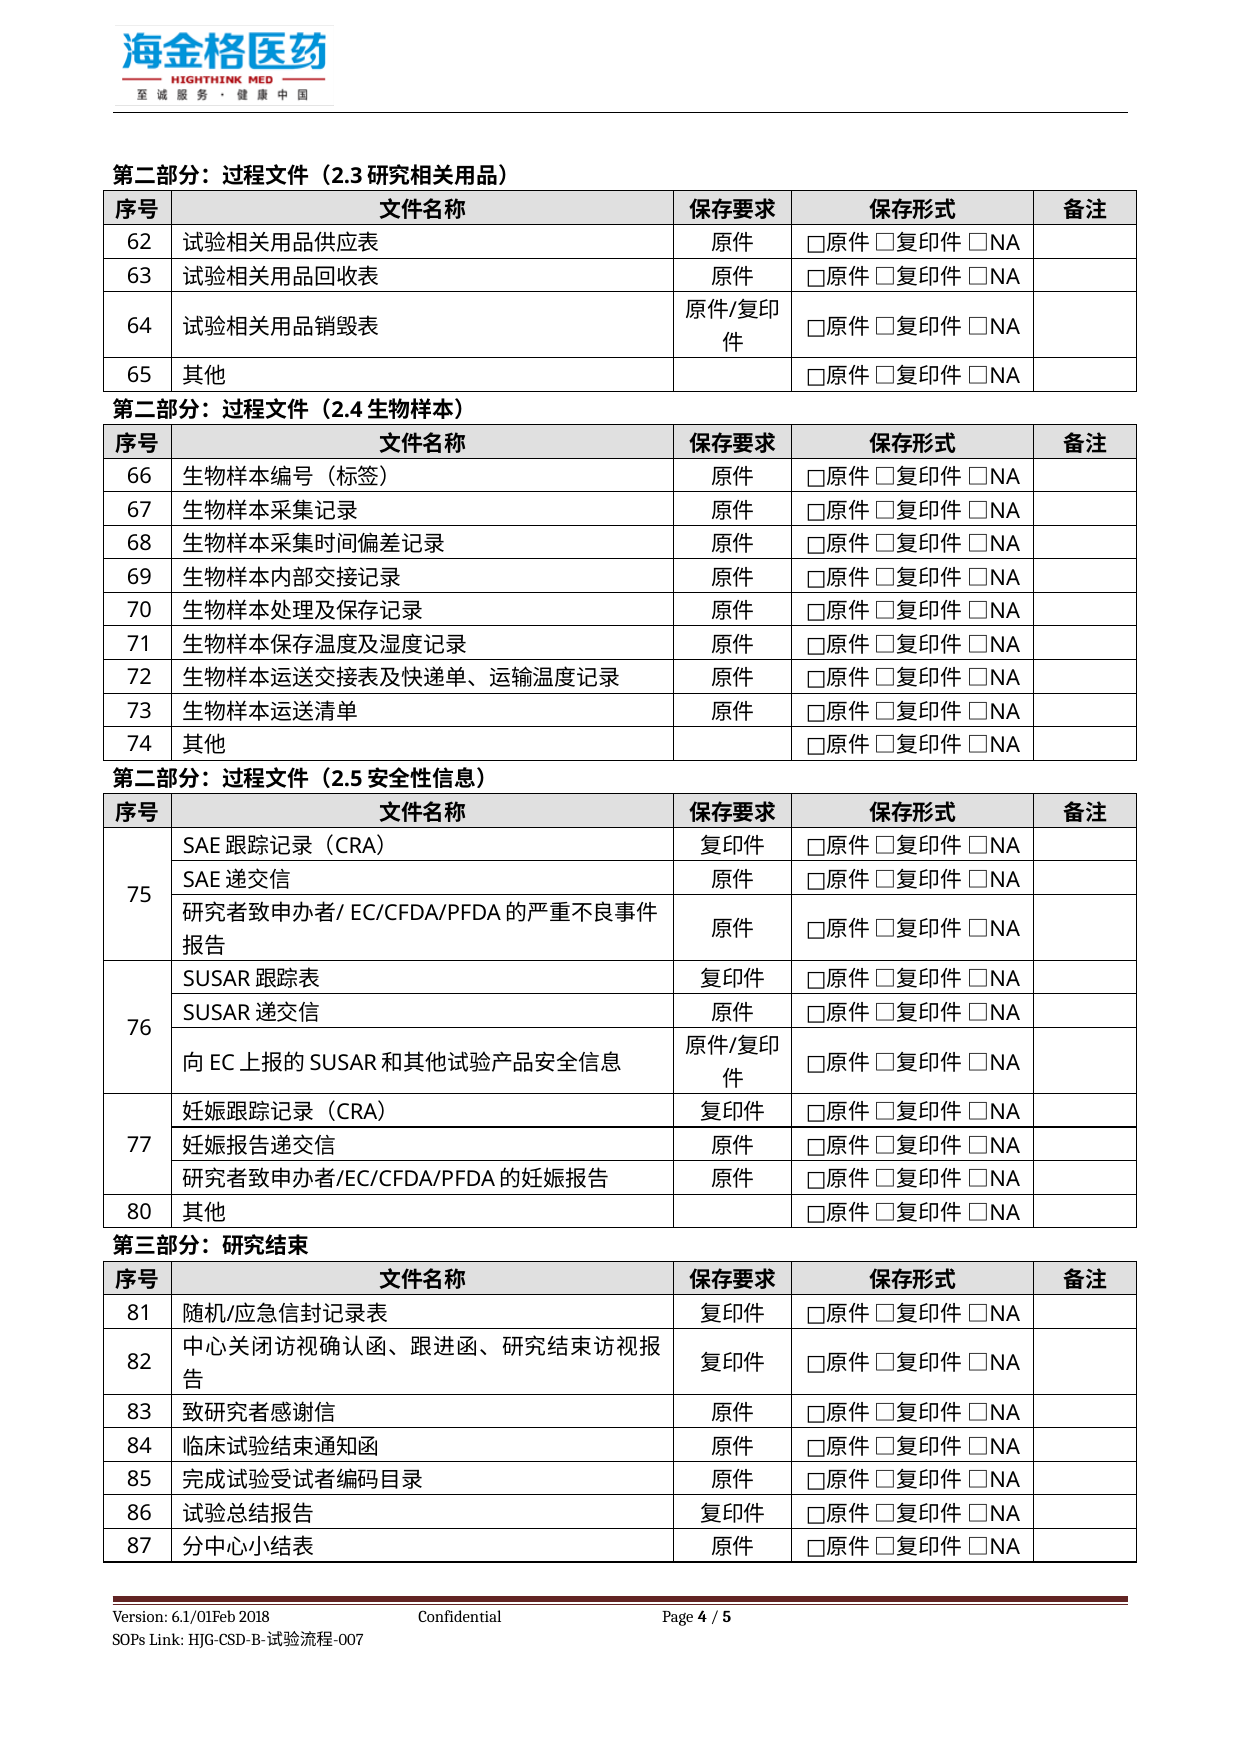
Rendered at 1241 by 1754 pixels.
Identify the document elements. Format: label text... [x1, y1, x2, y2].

table_cell [104, 225, 171, 257]
table_cell 生物样本运送交接表及快递单、运输温度记录 [172, 660, 673, 692]
table_cell 原件 [674, 694, 791, 726]
table_cell [104, 727, 171, 759]
table_cell □原件 □复印件 □NA [792, 526, 1033, 558]
table_cell 完成试验受试者编码目录 [172, 1462, 673, 1494]
table_cell 生物样本采集记录 [172, 492, 673, 525]
table_header 备注 [1034, 1262, 1136, 1294]
table_cell 原件 [674, 1428, 791, 1461]
table_header 序号 [104, 1262, 171, 1294]
table_cell [104, 559, 171, 592]
table_cell [1034, 626, 1136, 659]
table_cell □原件 □复印件 □NA [792, 559, 1033, 592]
table_header 序号 [104, 191, 171, 224]
table_cell 复印件 [674, 1495, 791, 1528]
table_cell 随机/应急信封记录表 [172, 1295, 673, 1328]
table_cell 原件 [674, 660, 791, 692]
table_cell 原件 [674, 1161, 791, 1193]
table_cell [1034, 593, 1136, 625]
table_cell [104, 1329, 171, 1394]
table_cell 生物样本保存温度及湿度记录 [172, 626, 673, 659]
table_cell SAE递交信 [172, 861, 673, 894]
table_cell 其他 [172, 358, 673, 391]
table_cell [1034, 225, 1136, 257]
table_cell [1034, 961, 1136, 993]
table_cell 向EC上报的SUSAR和其他试验产品安全信息 [172, 1028, 673, 1093]
table_cell □原件 □复印件 □NA [792, 1195, 1033, 1227]
table_cell 复印件 [674, 961, 791, 993]
table_cell [1034, 895, 1136, 960]
table_cell [104, 526, 171, 558]
table_cell [1034, 828, 1136, 860]
table_cell [1034, 1495, 1136, 1528]
table_cell [104, 1428, 171, 1461]
table_cell [1034, 1428, 1136, 1461]
table_cell 原件 [674, 559, 791, 592]
table_cell [104, 259, 171, 291]
table_cell SUSAR跟踪表 [172, 961, 673, 993]
table_cell [1034, 559, 1136, 592]
table_cell □原件 □复印件 □NA [792, 1128, 1033, 1160]
table_cell □原件 □复印件 □NA [792, 459, 1033, 491]
table_cell [104, 292, 171, 357]
table_cell □原件 □复印件 □NA [792, 1495, 1033, 1528]
table_cell 生物样本采集时间偏差记录 [172, 526, 673, 558]
table_cell [104, 1295, 171, 1328]
table_cell □原件 □复印件 □NA [792, 861, 1033, 894]
table_cell □原件 □复印件 □NA [792, 225, 1033, 257]
table_cell □原件 □复印件 □NA [792, 626, 1033, 659]
table_cell [674, 358, 791, 391]
table_header 保存要求 [674, 794, 791, 827]
table_cell [1034, 1094, 1136, 1126]
table_cell [1034, 459, 1136, 491]
table_header 保存形式 [792, 425, 1033, 458]
table_cell [1034, 861, 1136, 894]
table_cell 复印件 [674, 828, 791, 860]
table_cell [674, 727, 791, 759]
table_cell [1034, 694, 1136, 726]
table_cell □原件 □复印件 □NA [792, 994, 1033, 1027]
table_cell [1034, 259, 1136, 291]
table_cell [104, 1395, 171, 1427]
table_cell □原件 □复印件 □NA [792, 1428, 1033, 1461]
table_cell □原件 □复印件 □NA [792, 961, 1033, 993]
table_cell [674, 1195, 791, 1227]
table_header 保存形式 [792, 191, 1033, 224]
table_cell [104, 593, 171, 625]
table_cell 原件 [674, 1395, 791, 1427]
table_cell 原件 [674, 526, 791, 558]
table_cell 原件 [674, 895, 791, 960]
table_cell □原件 □复印件 □NA [792, 1295, 1033, 1328]
table_cell 原件 [674, 225, 791, 257]
table_cell □原件 □复印件 □NA [792, 259, 1033, 291]
table_cell [1034, 292, 1136, 357]
table_cell □原件 □复印件 □NA [792, 1329, 1033, 1394]
table_header 保存形式 [792, 794, 1033, 827]
table_cell [1034, 1329, 1136, 1394]
table_cell 复印件 [674, 1329, 791, 1394]
table_cell [1034, 1295, 1136, 1328]
table_cell □原件 □复印件 □NA [792, 694, 1033, 726]
table_cell [1034, 358, 1136, 391]
table_cell [1034, 526, 1136, 558]
table_cell 临床试验结束通知函 [172, 1428, 673, 1461]
table_cell 研究者致申办者/ EC/CFDA/PFDA的严重不良事件报告 [172, 895, 673, 960]
table_cell [1034, 727, 1136, 759]
table_cell [104, 1094, 171, 1193]
table_header 文件名称 [172, 425, 673, 458]
table_cell [104, 626, 171, 659]
table_cell SUSAR递交信 [172, 994, 673, 1027]
table_cell 原件 [674, 1128, 791, 1160]
table_cell □原件 □复印件 □NA [792, 1529, 1033, 1561]
table_cell □原件 □复印件 □NA [792, 1028, 1033, 1093]
table_cell □原件 □复印件 □NA [792, 593, 1033, 625]
table_cell [104, 694, 171, 726]
table_cell □原件 □复印件 □NA [792, 1161, 1033, 1193]
text 第二部分：过程文件（2.4生物样本） [112, 392, 1128, 424]
table_cell 生物样本运送清单 [172, 694, 673, 726]
table_cell 原件 [674, 459, 791, 491]
table_cell □原件 □复印件 □NA [792, 492, 1033, 525]
table_cell 生物样本内部交接记录 [172, 559, 673, 592]
table_cell [104, 358, 171, 391]
table_cell SAE跟踪记录（CRA） [172, 828, 673, 860]
table_cell 试验相关用品销毁表 [172, 292, 673, 357]
table_cell 研究者致申办者/EC/CFDA/PFDA的妊娠报告 [172, 1161, 673, 1193]
table_header 保存形式 [792, 1262, 1033, 1294]
table_cell 复印件 [674, 1295, 791, 1328]
table_cell □原件 □复印件 □NA [792, 292, 1033, 357]
table_cell 致研究者感谢信 [172, 1395, 673, 1427]
table_cell 生物样本编号（标签） [172, 459, 673, 491]
text 第二部分：过程文件（2.3研究相关用品） [112, 158, 1128, 190]
table_cell [104, 492, 171, 525]
table_cell 试验相关用品回收表 [172, 259, 673, 291]
table_cell [1034, 660, 1136, 692]
table_cell □原件 □复印件 □NA [792, 1094, 1033, 1126]
table_cell [104, 828, 171, 960]
table_cell [1034, 1128, 1136, 1160]
table_cell □原件 □复印件 □NA [792, 828, 1033, 860]
table_cell 原件 [674, 259, 791, 291]
table_cell □原件 □复印件 □NA [792, 358, 1033, 391]
picture [115, 24, 336, 107]
table_cell [104, 1195, 171, 1227]
table_cell 复印件 [674, 1094, 791, 1126]
table_cell 其他 [172, 1195, 673, 1227]
table_cell [1034, 1161, 1136, 1193]
table_cell [104, 1495, 171, 1528]
table_cell 原件/复印件 [674, 1028, 791, 1093]
table_cell □原件 □复印件 □NA [792, 660, 1033, 692]
table_cell □原件 □复印件 □NA [792, 1462, 1033, 1494]
table_cell 原件 [674, 626, 791, 659]
table_header 序号 [104, 425, 171, 458]
table_cell □原件 □复印件 □NA [792, 1395, 1033, 1427]
table_header 备注 [1034, 425, 1136, 458]
table_cell 原件 [674, 593, 791, 625]
table_header 备注 [1034, 794, 1136, 827]
table_cell 试验相关用品供应表 [172, 225, 673, 257]
table_cell 分中心小结表 [172, 1529, 673, 1561]
table_cell □原件 □复印件 □NA [792, 727, 1033, 759]
table_cell [1034, 1462, 1136, 1494]
table_cell 妊娠报告递交信 [172, 1128, 673, 1160]
table_header 保存要求 [674, 425, 791, 458]
table_cell [104, 1462, 171, 1494]
table_cell [1034, 1028, 1136, 1093]
table_cell 原件 [674, 994, 791, 1027]
table_cell 其他 [172, 727, 673, 759]
table_cell 原件 [674, 1462, 791, 1494]
table_cell 中心关闭访视确认函、跟进函、研究结束访视报告 [172, 1329, 673, 1394]
table_header 文件名称 [172, 1262, 673, 1294]
table_cell 原件 [674, 1529, 791, 1561]
table_header 文件名称 [172, 191, 673, 224]
table_cell [1034, 1395, 1136, 1427]
text 第二部分：过程文件（2.5安全性信息） [112, 761, 1128, 793]
table_cell [104, 459, 171, 491]
table_cell [1034, 1529, 1136, 1561]
table_cell [1034, 492, 1136, 525]
table_header 保存要求 [674, 1262, 791, 1294]
table_header 保存要求 [674, 191, 791, 224]
table_cell [104, 1529, 171, 1561]
table_cell [104, 961, 171, 1093]
table_cell 原件/复印件 [674, 292, 791, 357]
table_cell 原件 [674, 492, 791, 525]
table_cell [1034, 994, 1136, 1027]
text 第三部分：研究结束 [112, 1228, 1128, 1261]
table_cell □原件 □复印件 □NA [792, 895, 1033, 960]
table_header 备注 [1034, 191, 1136, 224]
table_cell 试验总结报告 [172, 1495, 673, 1528]
table_cell 生物样本处理及保存记录 [172, 593, 673, 625]
table_header 文件名称 [172, 794, 673, 827]
table_cell [1034, 1195, 1136, 1227]
table_cell [104, 660, 171, 692]
table_cell 原件 [674, 861, 791, 894]
table_header 序号 [104, 794, 171, 827]
table_cell 妊娠跟踪记录（CRA） [172, 1094, 673, 1126]
